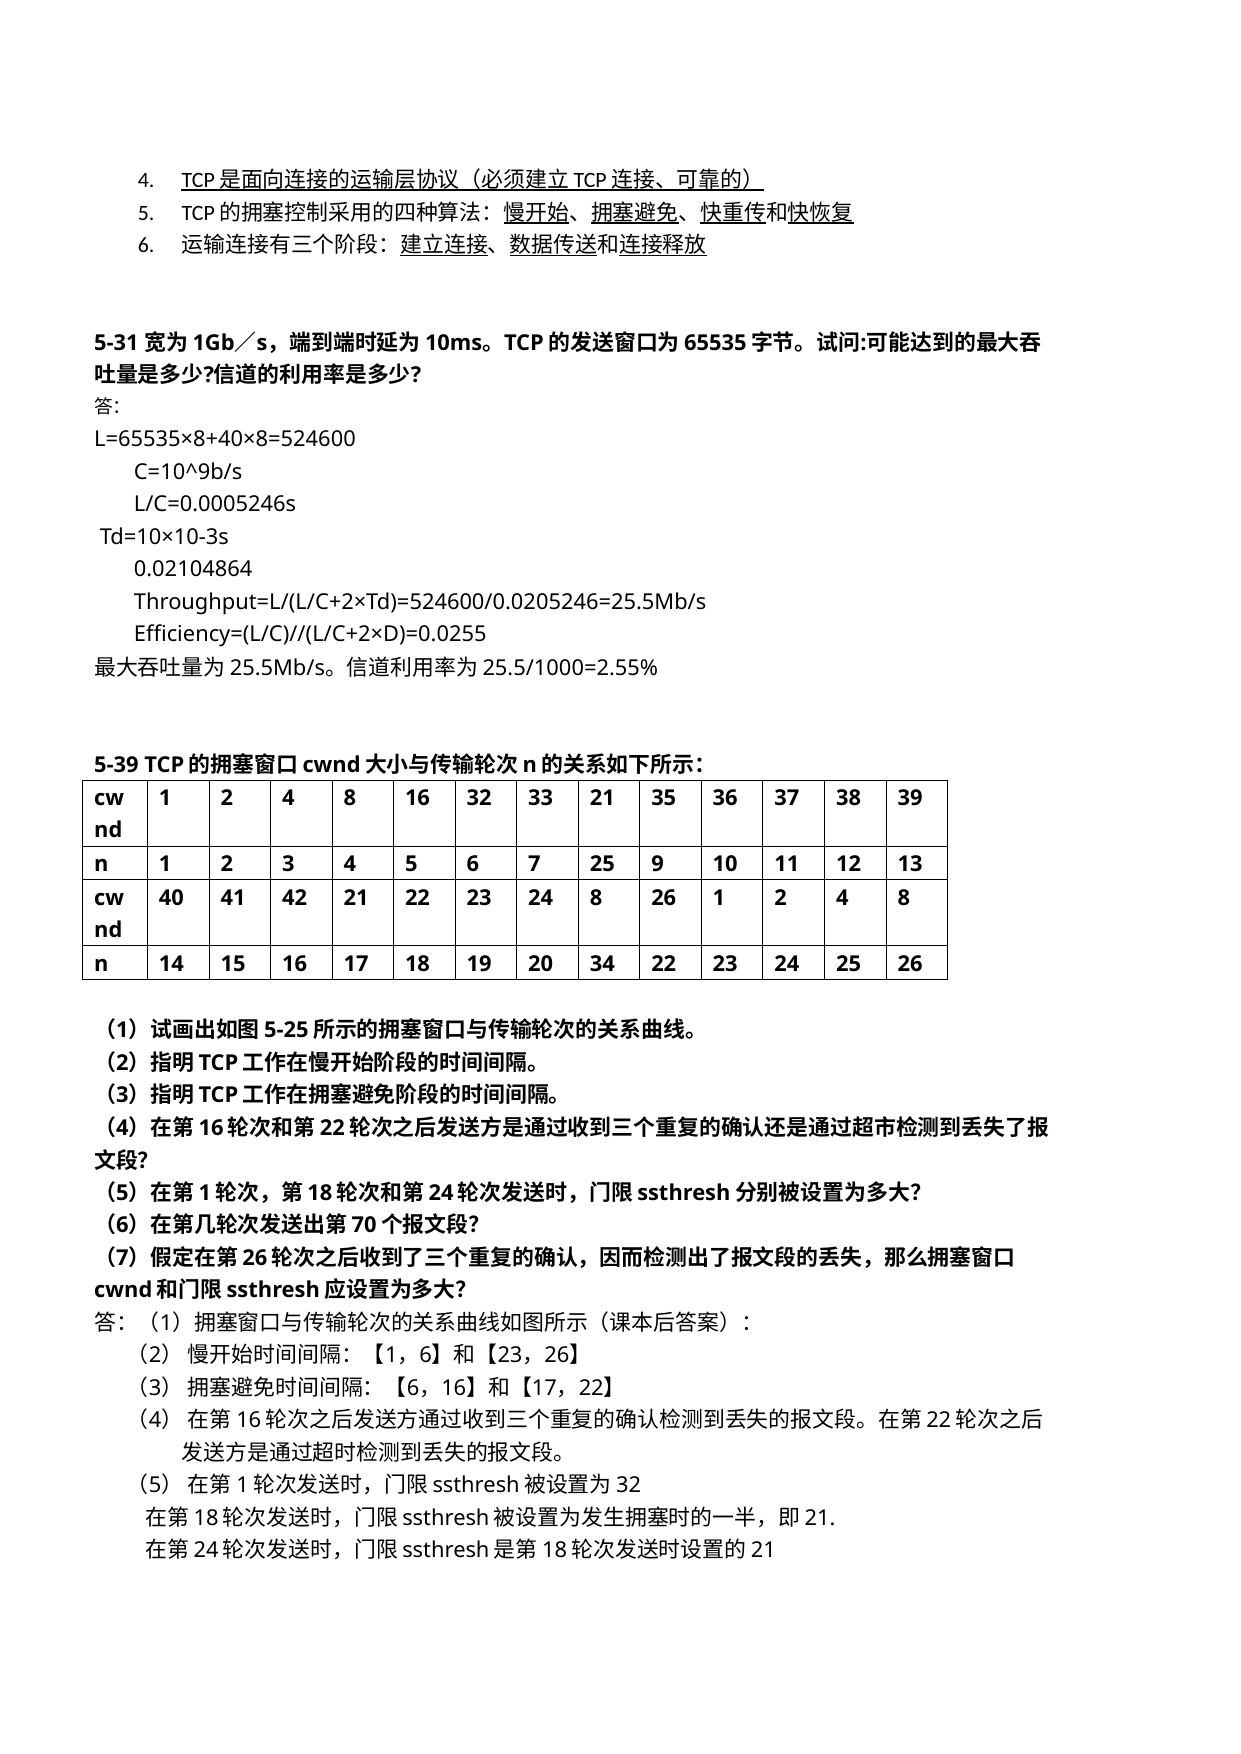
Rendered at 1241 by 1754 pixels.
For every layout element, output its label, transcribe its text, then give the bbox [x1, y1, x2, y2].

list TCP的拥塞控制采用的四种算法：慢开始、拥塞避免、快重传和快恢复 [138, 194, 1053, 227]
table_cell 8 [887, 880, 947, 945]
table_cell 5 [394, 847, 455, 879]
table_cell 18 [394, 946, 455, 979]
table_cell 24 [763, 946, 824, 979]
text （4） 在第16轮次之后发送方通过收到三个重复的确认检测到丢失的报文段。在第22轮次之后发送方是通过超时检测到丢失的报文段。 [127, 1402, 1053, 1467]
table_header 8 [333, 781, 393, 846]
table_header 37 [763, 781, 824, 846]
table_cell 25 [825, 946, 886, 979]
text 0.02104864 [94, 552, 1053, 584]
table_header 2 [210, 781, 270, 846]
table_header 39 [887, 781, 947, 846]
table_cell 11 [763, 847, 824, 879]
text C=10^9b/s [94, 454, 1053, 487]
table_cell 15 [210, 946, 270, 979]
table_cell 1 [702, 880, 762, 945]
table_cell 26 [640, 880, 701, 945]
table_cell 41 [210, 880, 270, 945]
table_header cwnd [83, 781, 147, 846]
table_cell cwnd [83, 880, 147, 945]
table_header 32 [456, 781, 516, 846]
table_cell n [83, 946, 147, 979]
table_cell 42 [271, 880, 332, 945]
table_cell 14 [148, 946, 209, 979]
text （5）在第1轮次，第18轮次和第24轮次发送时，门限ssthresh分别被设置为多大？ [94, 1175, 1053, 1207]
table_cell 20 [517, 946, 578, 979]
text （7）假定在第26轮次之后收到了三个重复的确认，因而检测出了报文段的丢失，那么拥塞窗口cwnd和门限ssthresh应设置为多大？ [94, 1240, 1053, 1305]
table_cell 2 [763, 880, 824, 945]
text （2） 慢开始时间间隔：【1，6】和【23，26】 [94, 1337, 1053, 1370]
table_cell 1 [148, 847, 209, 879]
table_cell 4 [333, 847, 393, 879]
text L/C=0.0005246s [94, 487, 1053, 519]
text （3）指明TCP工作在拥塞避免阶段的时间间隔。 [94, 1077, 1053, 1110]
table_cell 12 [825, 847, 886, 879]
table_cell 17 [333, 946, 393, 979]
table_cell 22 [394, 880, 455, 945]
table_cell 26 [887, 946, 947, 979]
table_cell 2 [210, 847, 270, 879]
table_cell 8 [579, 880, 639, 945]
table_cell 23 [702, 946, 762, 979]
table_header 38 [825, 781, 886, 846]
text 在第24轮次发送时，门限ssthresh是第18轮次发送时设置的21 [94, 1532, 1053, 1565]
text Efficiency=(L/C)//(L/C+2×D)=0.0255 [94, 617, 1053, 649]
list 运输连接有三个阶段：建立连接、数据传送和连接释放 [138, 227, 1053, 259]
table_cell 3 [271, 847, 332, 879]
table_header 21 [579, 781, 639, 846]
table_header 4 [271, 781, 332, 846]
table_cell 25 [579, 847, 639, 879]
text （3） 拥塞避免时间间隔：【6，16】和【17，22】 [94, 1370, 1053, 1402]
text （4）在第16轮次和第22轮次之后发送方是通过收到三个重复的确认还是通过超市检测到丢失了报文段？ [94, 1110, 1053, 1175]
table_cell 16 [271, 946, 332, 979]
table_cell 19 [456, 946, 516, 979]
text （6）在第几轮次发送出第70个报文段？ [94, 1207, 1053, 1240]
table_cell 6 [456, 847, 516, 879]
text 答： [94, 389, 1053, 422]
text 最大吞吐量为25.5Mb/s。信道利用率为25.5/1000=2.55% [94, 649, 1053, 682]
table_cell 21 [333, 880, 393, 945]
text （2）指明TCP工作在慢开始阶段的时间间隔。 [94, 1045, 1053, 1077]
table_cell 7 [517, 847, 578, 879]
text （5） 在第1轮次发送时，门限ssthresh被设置为32 [94, 1467, 1053, 1500]
table_header 16 [394, 781, 455, 846]
text Td=10×10-3s [94, 519, 1053, 552]
table_cell 34 [579, 946, 639, 979]
text L=65535×8+40×8=524600 [94, 422, 1053, 454]
table_cell 4 [825, 880, 886, 945]
table_header 35 [640, 781, 701, 846]
table_cell n [83, 847, 147, 879]
text 答：（1）拥塞窗口与传输轮次的关系曲线如图所示（课本后答案）： [94, 1305, 1053, 1337]
table_cell 40 [148, 880, 209, 945]
table_cell 10 [702, 847, 762, 879]
table_header 33 [517, 781, 578, 846]
text Throughput=L/(L/C+2×Td)=524600/0.0205246=25.5Mb/s [94, 584, 1053, 617]
text 5-39 TCP的拥塞窗口cwnd大小与传输轮次n的关系如下所示： [94, 747, 1053, 779]
table_cell 24 [517, 880, 578, 945]
table_cell 23 [456, 880, 516, 945]
list TCP是面向连接的运输层协议（必须建立TCP连接、可靠的） [138, 162, 1053, 194]
text （1）试画出如图5-25所示的拥塞窗口与传输轮次的关系曲线。 [94, 1012, 1053, 1045]
table_cell 22 [640, 946, 701, 979]
table_header 36 [702, 781, 762, 846]
text 在第18轮次发送时，门限ssthresh被设置为发生拥塞时的一半，即21. [94, 1500, 1053, 1532]
table_cell 9 [640, 847, 701, 879]
table_cell 13 [887, 847, 947, 879]
text 5-31 宽为1Gb／s，端到端时延为10ms。TCP的发送窗口为65535字节。试问:可能达到的最大吞吐量是多少?信道的利用率是多少? [94, 324, 1053, 389]
table_header 1 [148, 781, 209, 846]
